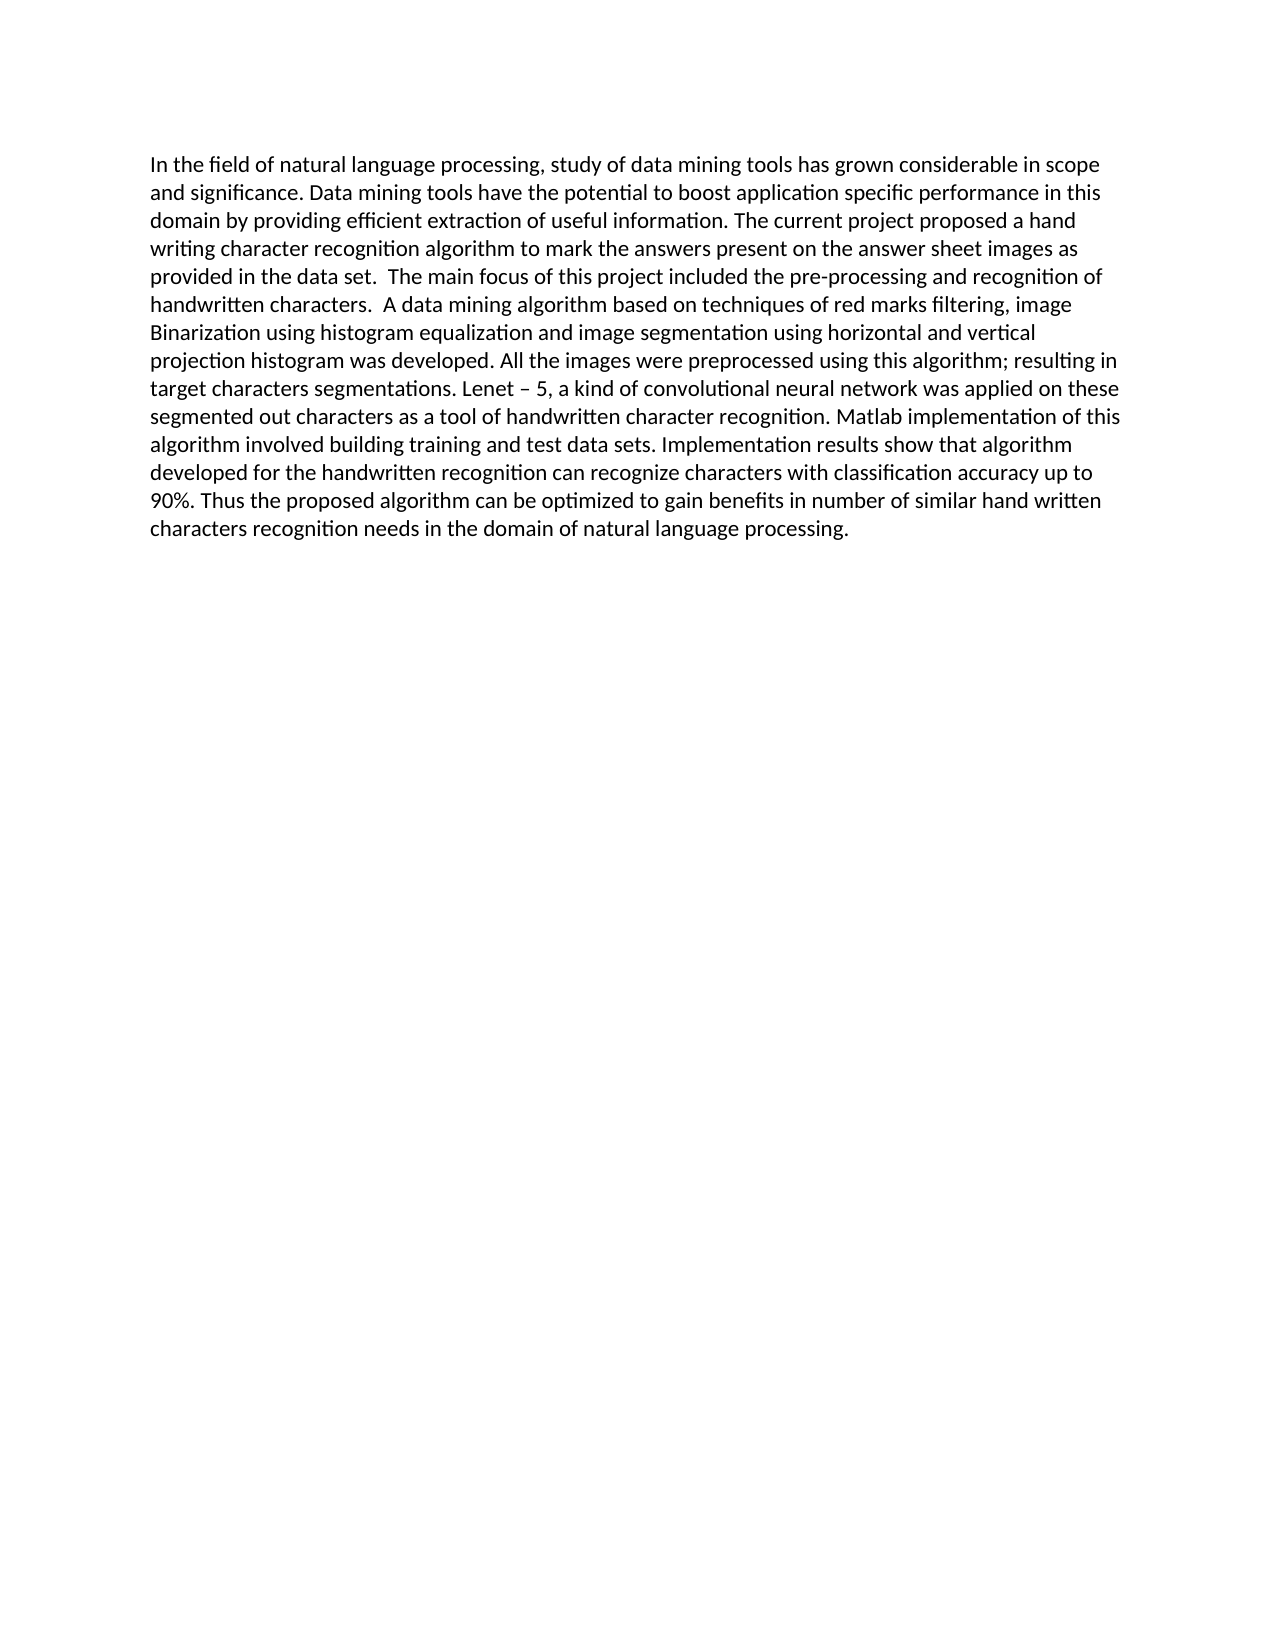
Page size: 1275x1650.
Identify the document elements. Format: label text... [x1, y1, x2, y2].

text In the field of natural language processing, study of data mining tools has grown considerable in scope and significance. Data mining tools have the potential to boost application specific performance in this domain by providing efficient extraction of useful information. The current project proposed a hand writing character recognition algorithm to mark the answers present on the answer sheet images as provided in the data set. The main focus of this project included the pre-processing and recognition of handwritten characters. A data mining algorithm based on techniques of red marks filtering, image Binarization using histogram equalization and image segmentation using horizontal and vertical projection histogram was developed. All the images were preprocessed using this algorithm; resulting in target characters segmentations. Lenet – 5, a kind of convolutional neural network was applied on these segmented out characters as a tool of handwritten character recognition. Matlab implementation of this algorithm involved building training and test data sets. Implementation results show that algorithm developed for the handwritten recognition can recognize characters with classification accuracy up to 90%. Thus the proposed algorithm can be optimized to gain benefits in number of similar hand written characters recognition needs in the domain of natural language processing. [150, 150, 1125, 570]
